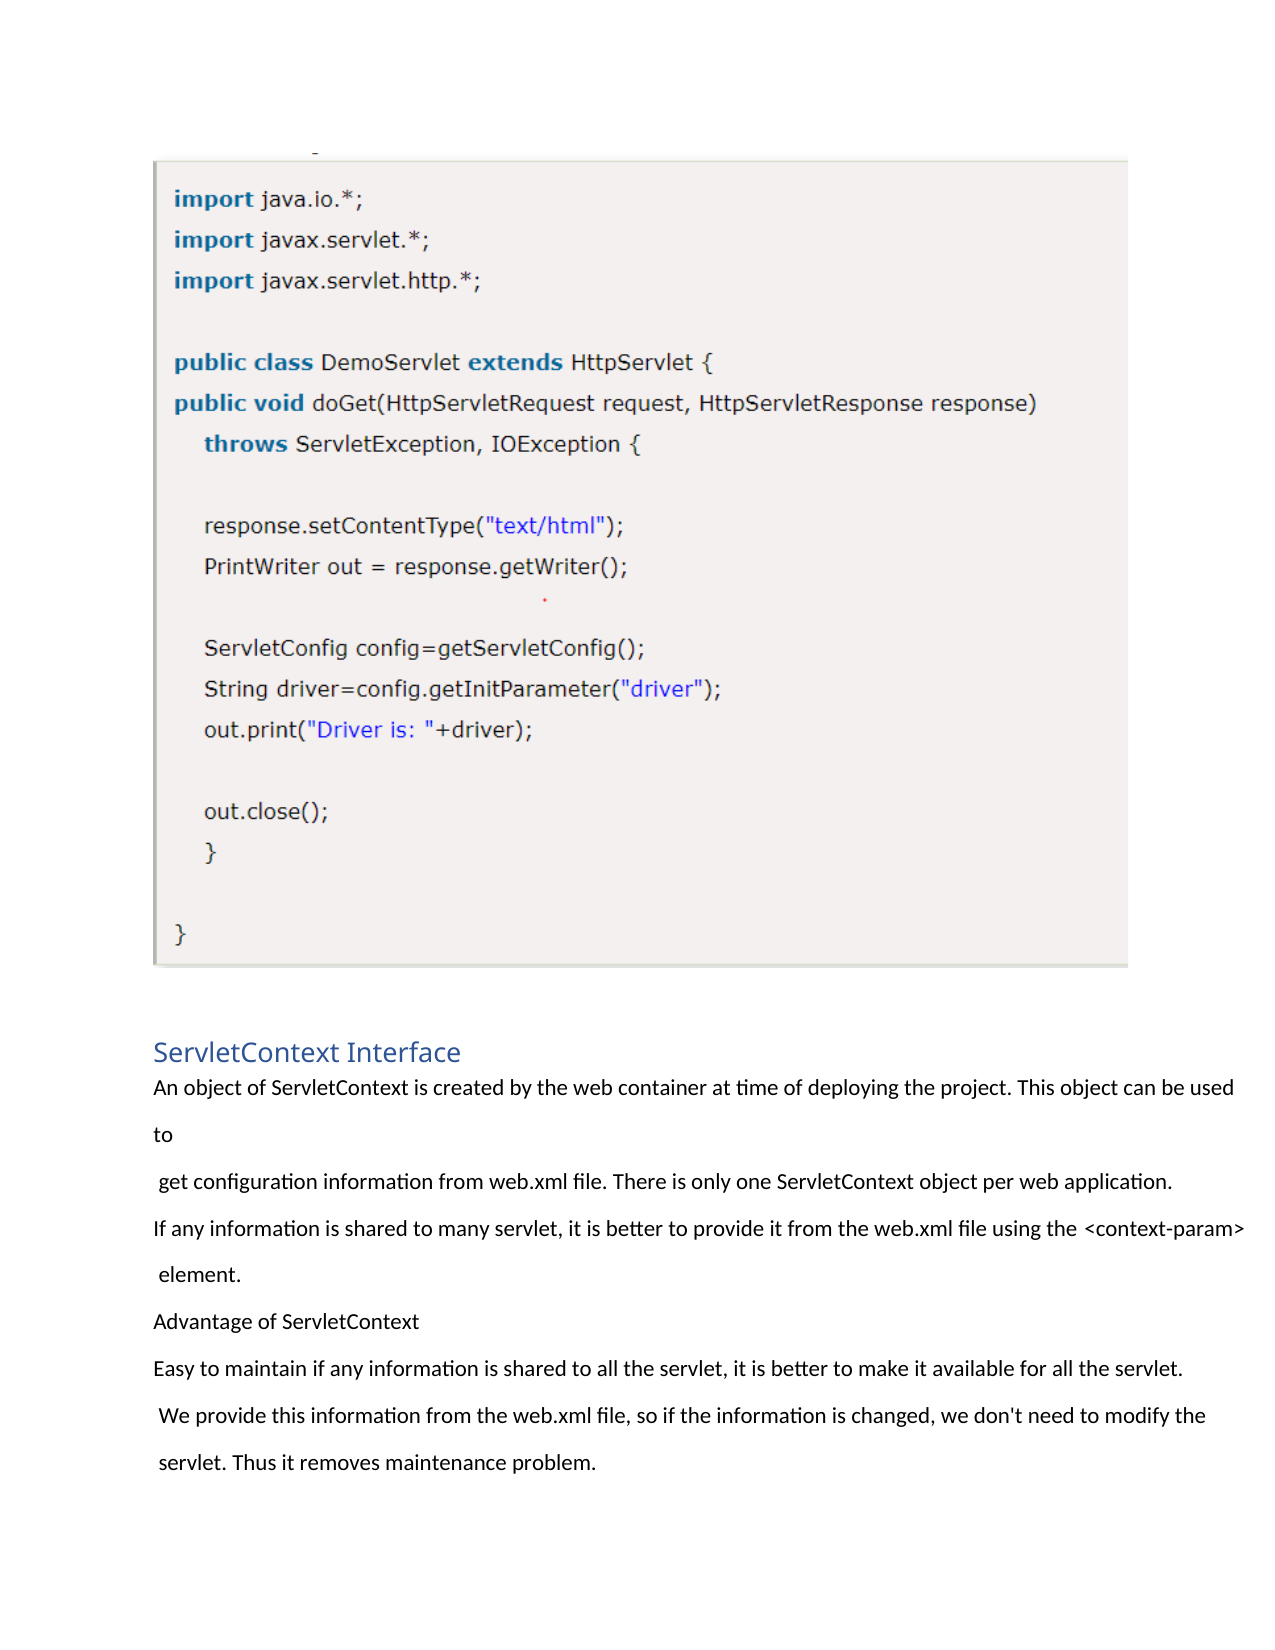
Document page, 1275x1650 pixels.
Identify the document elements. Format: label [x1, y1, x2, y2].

picture [153, 153, 1129, 968]
